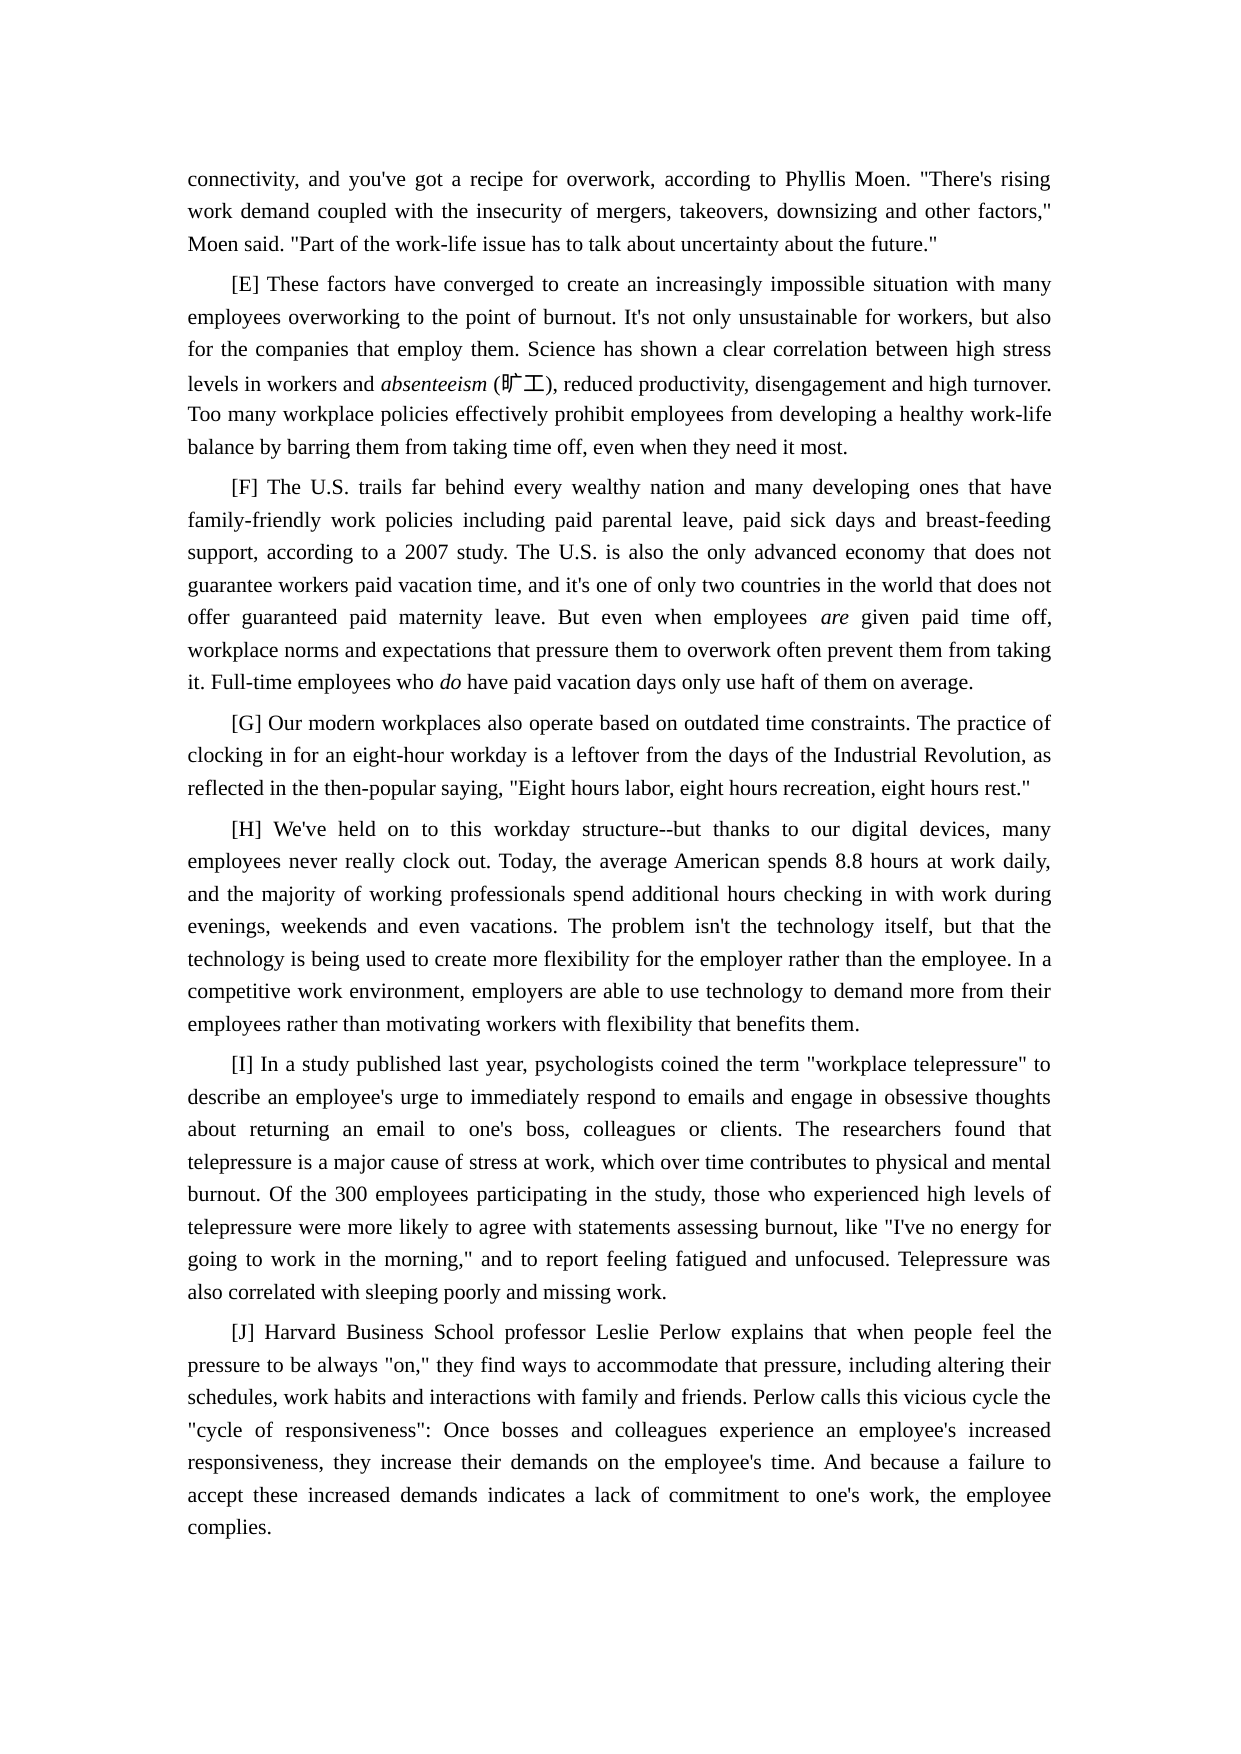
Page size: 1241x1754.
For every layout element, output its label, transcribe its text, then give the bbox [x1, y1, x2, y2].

text [H] We've held on to this workday structure--but thanks to our digital devices, many employees never really clock out. Today, the average American spends 8.8 hours at work daily, and the majority of working professionals spend additional hours checking in with work during evenings, weekends and even vacations. The problem isn't the technology itself, but that the technology is being used to create more flexibility for the employer rather than the employee. In a competitive work environment, employers are able to use technology to demand more from their employees rather than motivating workers with flexibility that benefits them. [187, 812, 1053, 1039]
text [I] In a study published last year, psychologists coined the term "workplace telepressure" to describe an employee's urge to immediately respond to emails and engage in obsessive thoughts about returning an email to one's boss, colleagues or clients. The researchers found that telepressure is a major cause of stress at work, which over time contributes to physical and mental burnout. Of the 300 employees participating in the study, those who experienced high levels of telepressure were more likely to agree with statements assessing burnout, like "I've no energy for going to work in the morning," and to report feeling fatigued and unfocused. Telepressure was also correlated with sleeping poorly and missing work. [187, 1048, 1053, 1308]
text [F] The U.S. trails far behind every wealthy nation and many developing ones that have family-friendly work policies including paid parental leave, paid sick days and breast-feeding support, according to a 2007 study. The is also the only advanced economy that does not guarantee workers paid vacation time, and it's one of only two countries in the world that does not offer guaranteed paid maternity leave. But even when employees are given paid time off, workplace norms and expectations that pressure them to overwork often prevent them from taking it. Full-time employees who do have paid vacation days only use haft of them on average. [187, 471, 1053, 698]
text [187, 162, 1053, 259]
text [J] Harvard Business School professor Leslie Perlow explains that when people feel the pressure to be always "on," they find ways to accommodate that pressure, including altering their schedules, work habits and interactions with family and friends. Perlow calls this vicious cycle the "cycle of responsiveness": Once bosses and colleagues experience an employee's increased responsiveness, they increase their demands on the employee's time. And because a failure to accept these increased demands indicates a lack of commitment to one's work, the employee complies. [187, 1316, 1053, 1543]
text [E] These factors have converged to create an increasingly impossible situation with many employees overworking to the point of burnout. It's not only unsustainable for workers, but also for the companies that employ them. Science has shown a clear correlation between high stress levels in workers and absenteeism (旷工), reduced productivity, disengagement and high turnover. Too many workplace policies effectively prohibit employees from developing a healthy work-life balance by barring them from taking time off, even when they need it most. [187, 268, 1053, 463]
text [G] Our modern workplaces also operate based on outdated time constraints. The practice of clocking in for an eight-hour workday is a leftover from the days of the Industrial Revolution, as reflected in the then-popular saying, "Eight hours labor, eight hours recreation, eight hours rest." [187, 706, 1053, 804]
